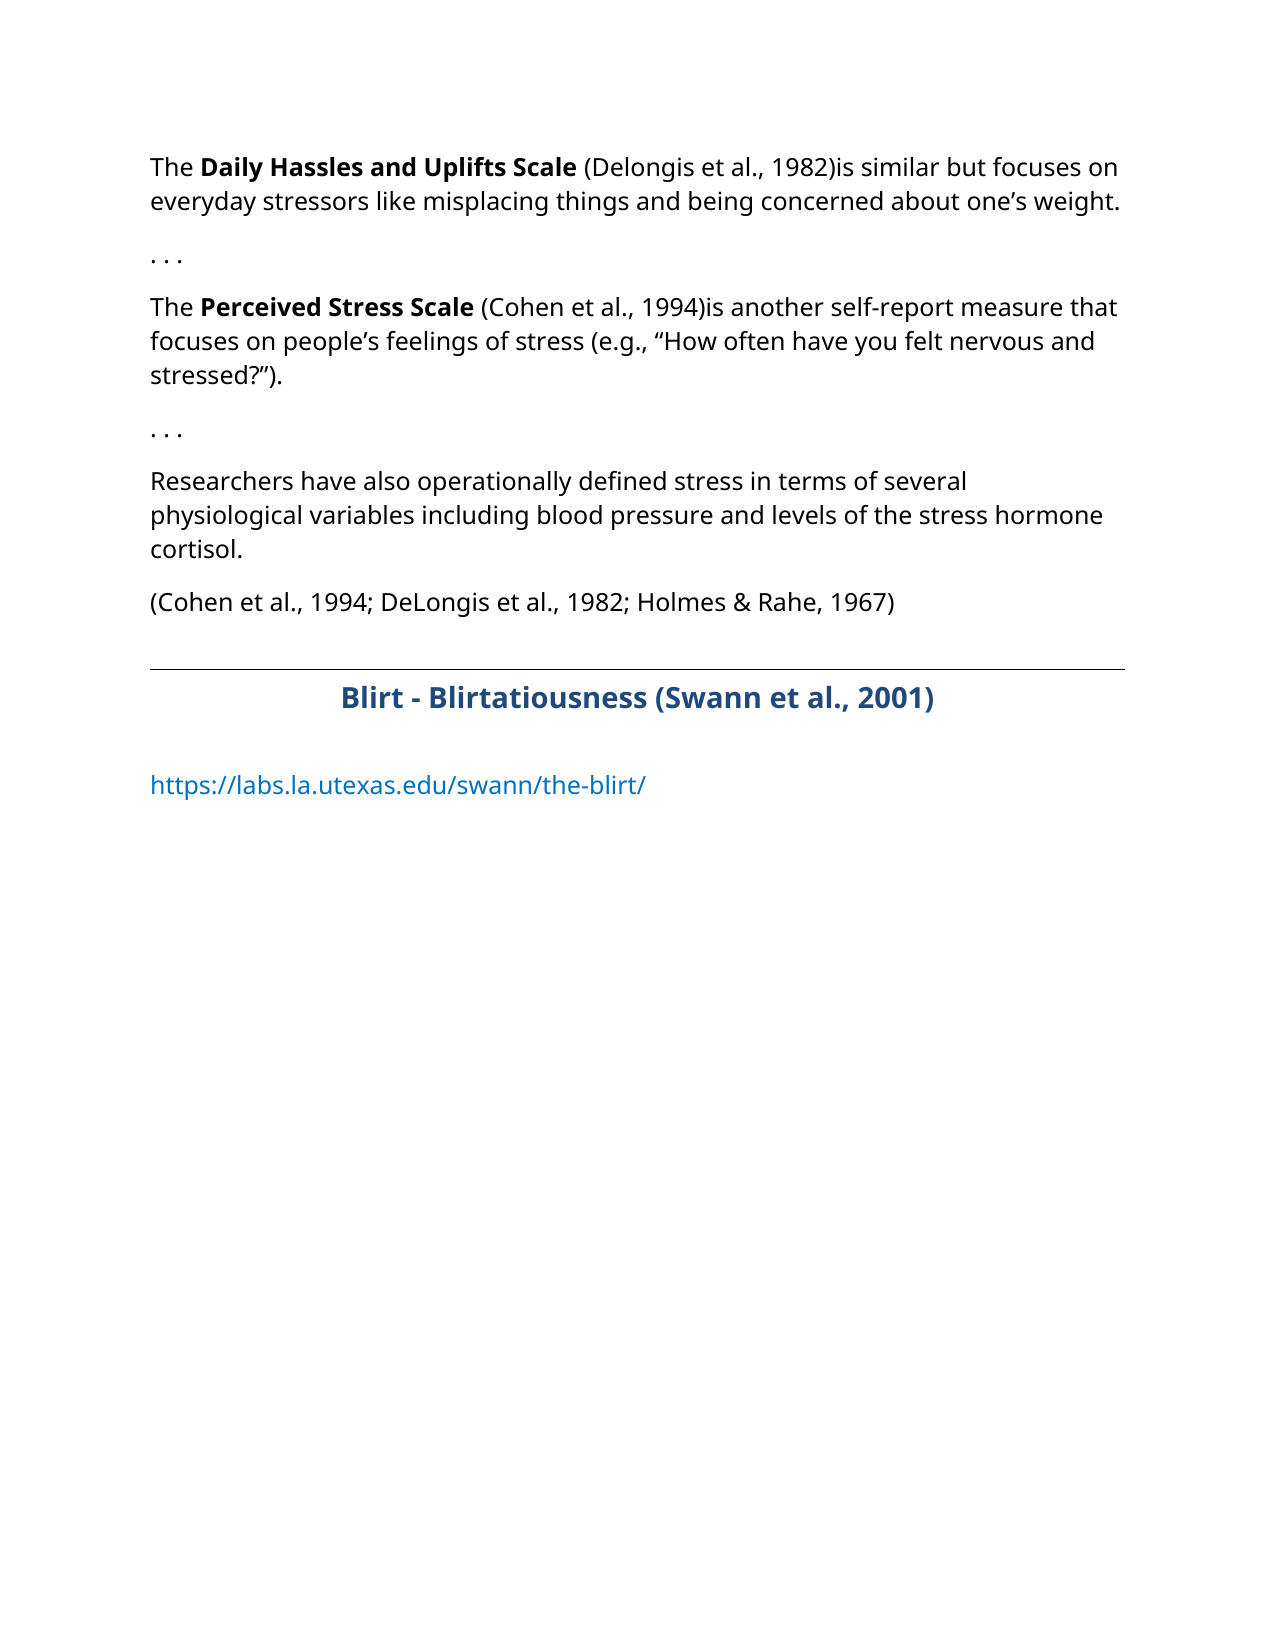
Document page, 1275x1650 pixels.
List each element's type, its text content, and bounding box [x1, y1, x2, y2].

subtitle Blirt - Blirtatiousness (Swann et al., 2001) [150, 670, 1125, 717]
text (Cohen et al., 1994; DeLongis et al., 1982; Holmes & Rahe, 1967) [150, 584, 1125, 618]
text Researchers have also operationally defined stress in terms of several physiological variables including blood pressure and levels of the stress hormone cortisol. [150, 463, 1125, 566]
text https://labs.la.utexas.edu/swann/the-blirt/ [150, 767, 1125, 802]
text . . . [150, 237, 1125, 271]
text The Perceived Stress Scale (Cohen et al., 1994)is another self-report measure that focuses on people’s feelings of stress (e.g., “How often have you felt nervous and stressed?”). [150, 290, 1125, 392]
text The Daily Hassles and Uplifts Scale (Delongis et al., 1982)is similar but focuses on everyday stressors like misplacing things and being concerned about one’s weight. [150, 150, 1125, 218]
text . . . [150, 411, 1125, 445]
